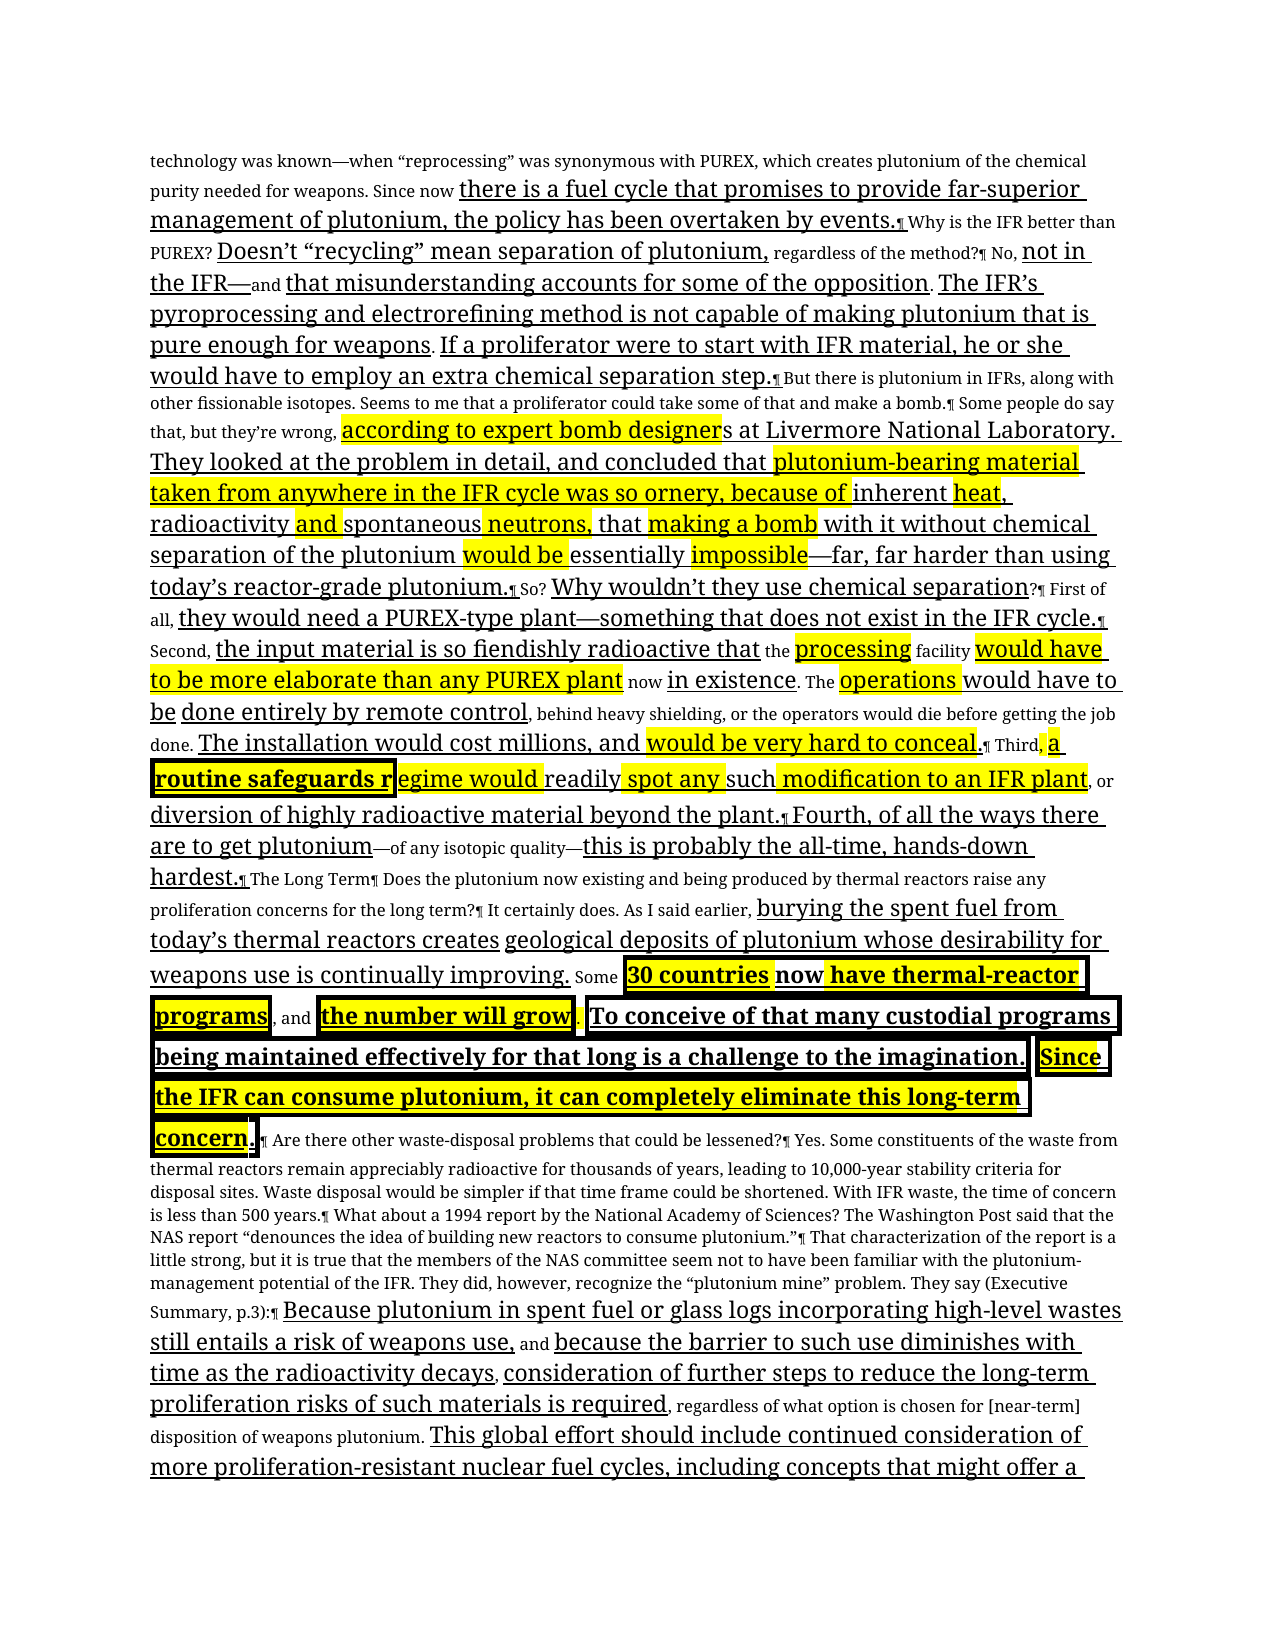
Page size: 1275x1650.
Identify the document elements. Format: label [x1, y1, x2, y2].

text [150, 150, 1125, 1482]
